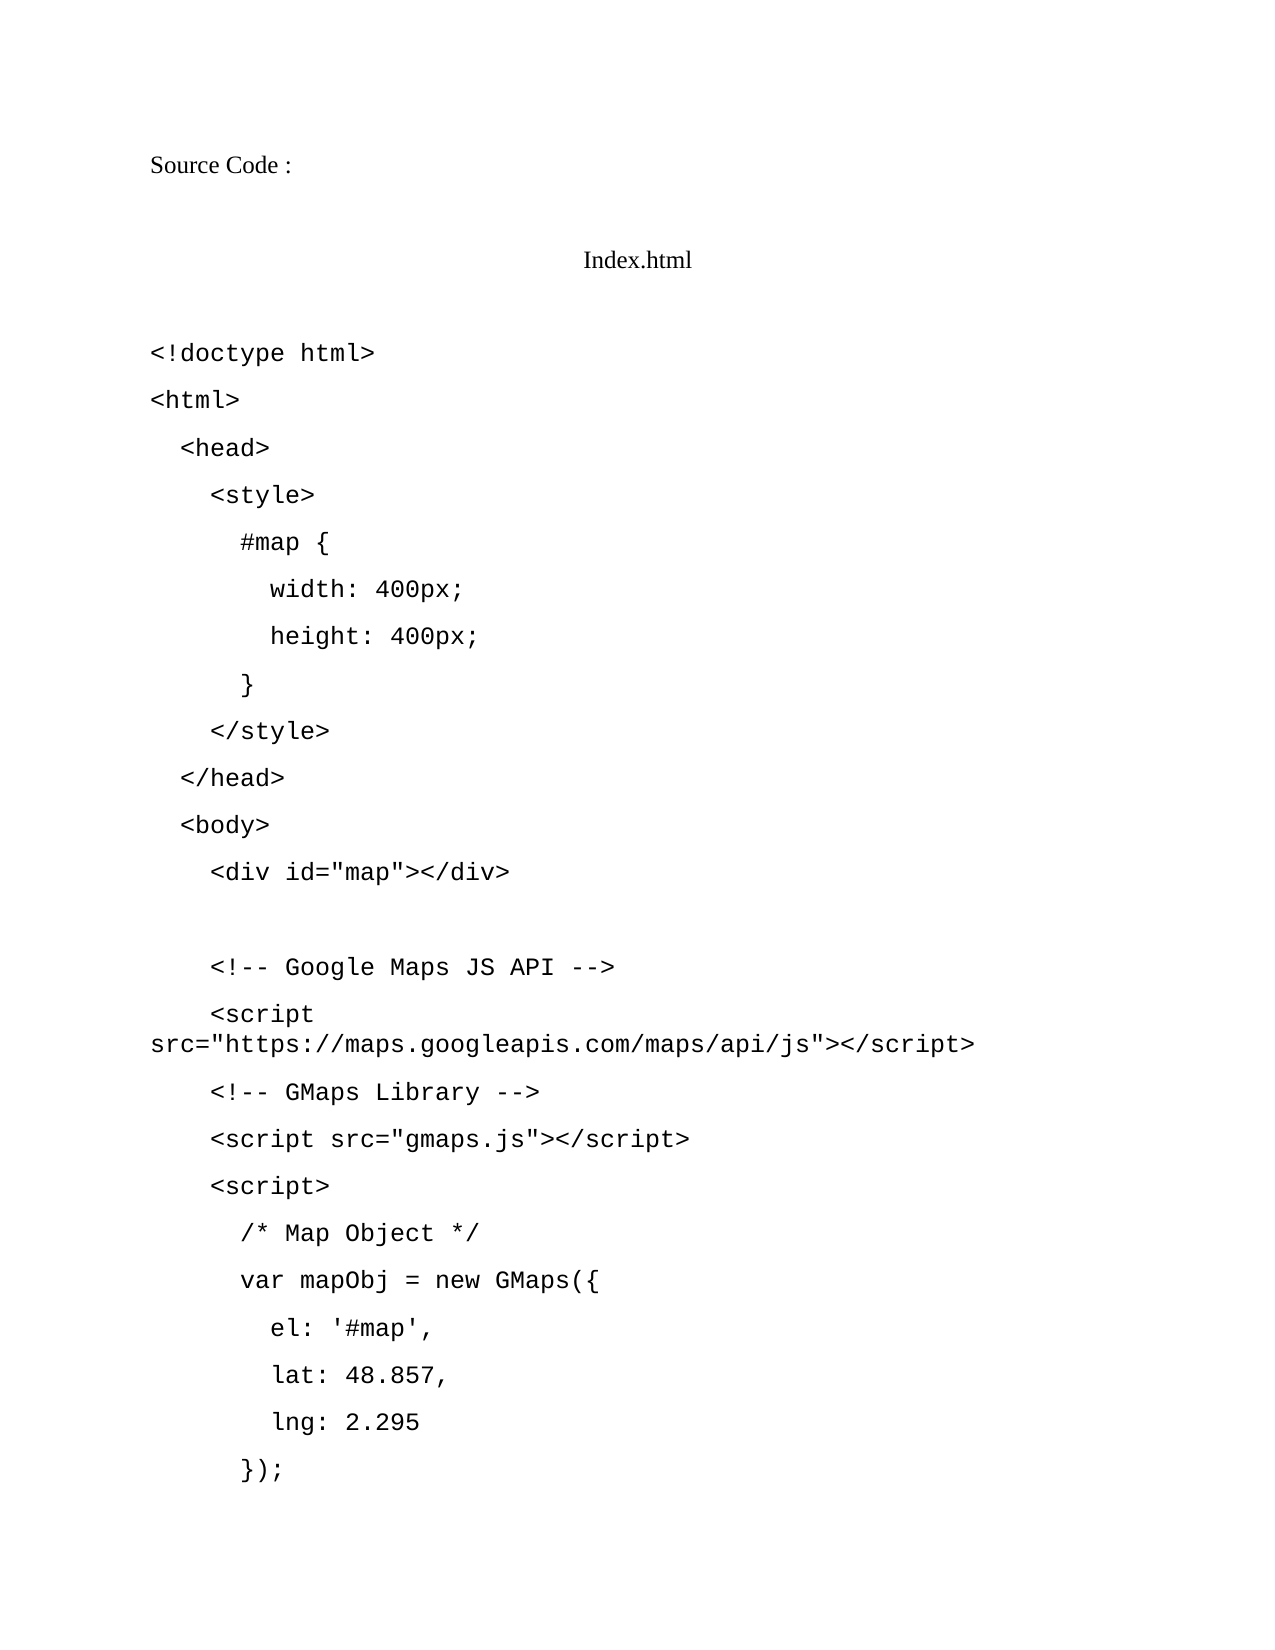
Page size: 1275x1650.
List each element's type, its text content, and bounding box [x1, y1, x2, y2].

text <!-- Google Maps JS API --> [150, 954, 1125, 983]
text <!-- GMaps Library --> [150, 1079, 1125, 1107]
text <script src="gmaps.js"></script> [150, 1126, 1125, 1155]
text <script> [150, 1173, 1125, 1202]
text height: 400px; [150, 624, 1125, 652]
text lng: 2.295 [150, 1409, 1125, 1438]
text /* Map Object */ [150, 1221, 1125, 1249]
text <script src="https://maps.googleapis.com/maps/api/js"></script> [150, 1001, 1125, 1060]
text </head> [150, 766, 1125, 794]
text <style> [150, 482, 1125, 511]
text }); [150, 1457, 1125, 1485]
text width: 400px; [150, 577, 1125, 605]
text <head> [150, 435, 1125, 463]
text Index.html [150, 245, 1125, 274]
text </style> [150, 718, 1125, 747]
text el: '#map', [150, 1315, 1125, 1343]
text <body> [150, 813, 1125, 841]
text <div id="map"></div> [150, 860, 1125, 888]
text Source Code : [150, 150, 1125, 179]
text lat: 48.857, [150, 1362, 1125, 1391]
text <html> [150, 388, 1125, 416]
text var mapObj = new GMaps({ [150, 1268, 1125, 1296]
text } [150, 671, 1125, 699]
text #map { [150, 529, 1125, 558]
text <!doctype html> [150, 341, 1125, 369]
